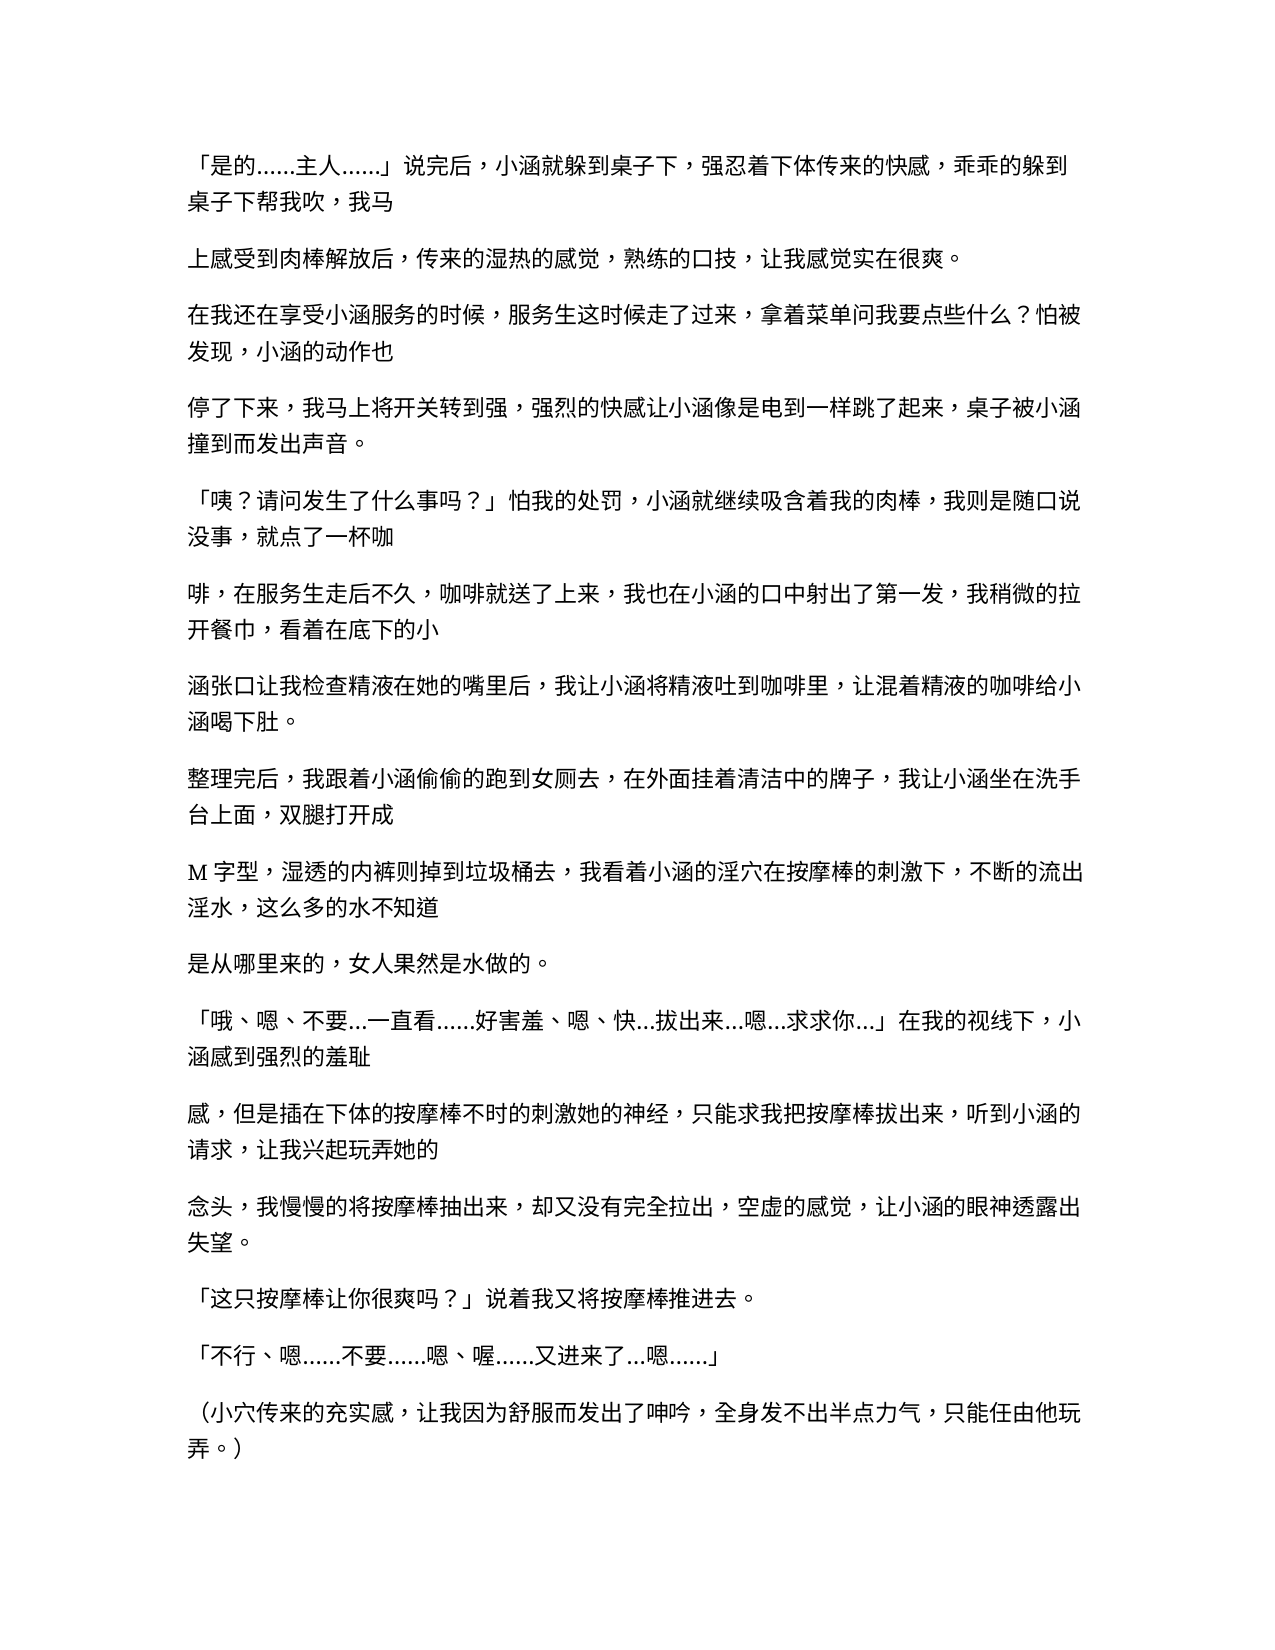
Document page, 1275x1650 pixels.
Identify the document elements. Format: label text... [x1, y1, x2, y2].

text 涵张口让我检查精液在她的嘴里后，我让小涵将精液吐到咖啡里，让混着精液的咖啡给小涵喝下肚。 [187, 670, 1087, 737]
text 「咦？请问发生了什么事吗？」怕我的处罚，小涵就继续吸含着我的肉棒，我则是随口说没事，就点了一杯咖 [187, 485, 1087, 552]
text 是从哪里来的，女人果然是水做的。 [187, 948, 1087, 980]
text M 字型，湿透的内裤则掉到垃圾桶去，我看着小涵的淫穴在按摩棒的刺激下，不断的流出淫水，这么多的水不知道 [187, 856, 1087, 923]
text 感，但是插在下体的按摩棒不时的刺激她的神经，只能求我把按摩棒拔出来，听到小涵的请求，让我兴起玩弄她的 [187, 1098, 1087, 1165]
text 念头，我慢慢的将按摩棒抽出来，却又没有完全拉出，空虚的感觉，让小涵的眼神透露出失望。 [187, 1191, 1087, 1258]
text 「哦、嗯、不要…一直看……好害羞、嗯、快…拔出来…嗯…求求你…」在我的视线下，小涵感到强烈的羞耻 [187, 1005, 1087, 1072]
text 「这只按摩棒让你很爽吗？」说着我又将按摩棒推进去。 [187, 1283, 1087, 1314]
text （小穴传来的充实感，让我因为舒服而发出了呻吟，全身发不出半点力气，只能任由他玩弄。） [187, 1397, 1087, 1464]
text 「是的……主人……」说完后，小涵就躲到桌子下，强忍着下体传来的快感，乖乖的躲到桌子下帮我吹，我马 [187, 150, 1087, 217]
text 上感受到肉棒解放后，传来的湿热的感觉，熟练的口技，让我感觉实在很爽。 [187, 243, 1087, 274]
text 停了下来，我马上将开关转到强，强烈的快感让小涵像是电到一样跳了起来，桌子被小涵撞到而发出声音。 [187, 392, 1087, 459]
text 「不行、嗯……不要……嗯、喔……又进来了…嗯……」 [187, 1340, 1087, 1371]
text 啡，在服务生走后不久，咖啡就送了上来，我也在小涵的口中射出了第一发，我稍微的拉开餐巾，看着在底下的小 [187, 578, 1087, 645]
text 在我还在享受小涵服务的时候，服务生这时候走了过来，拿着菜单问我要点些什么？怕被发现，小涵的动作也 [187, 299, 1087, 367]
text 整理完后，我跟着小涵偷偷的跑到女厕去，在外面挂着清洁中的牌子，我让小涵坐在洗手台上面，双腿打开成 [187, 763, 1087, 830]
